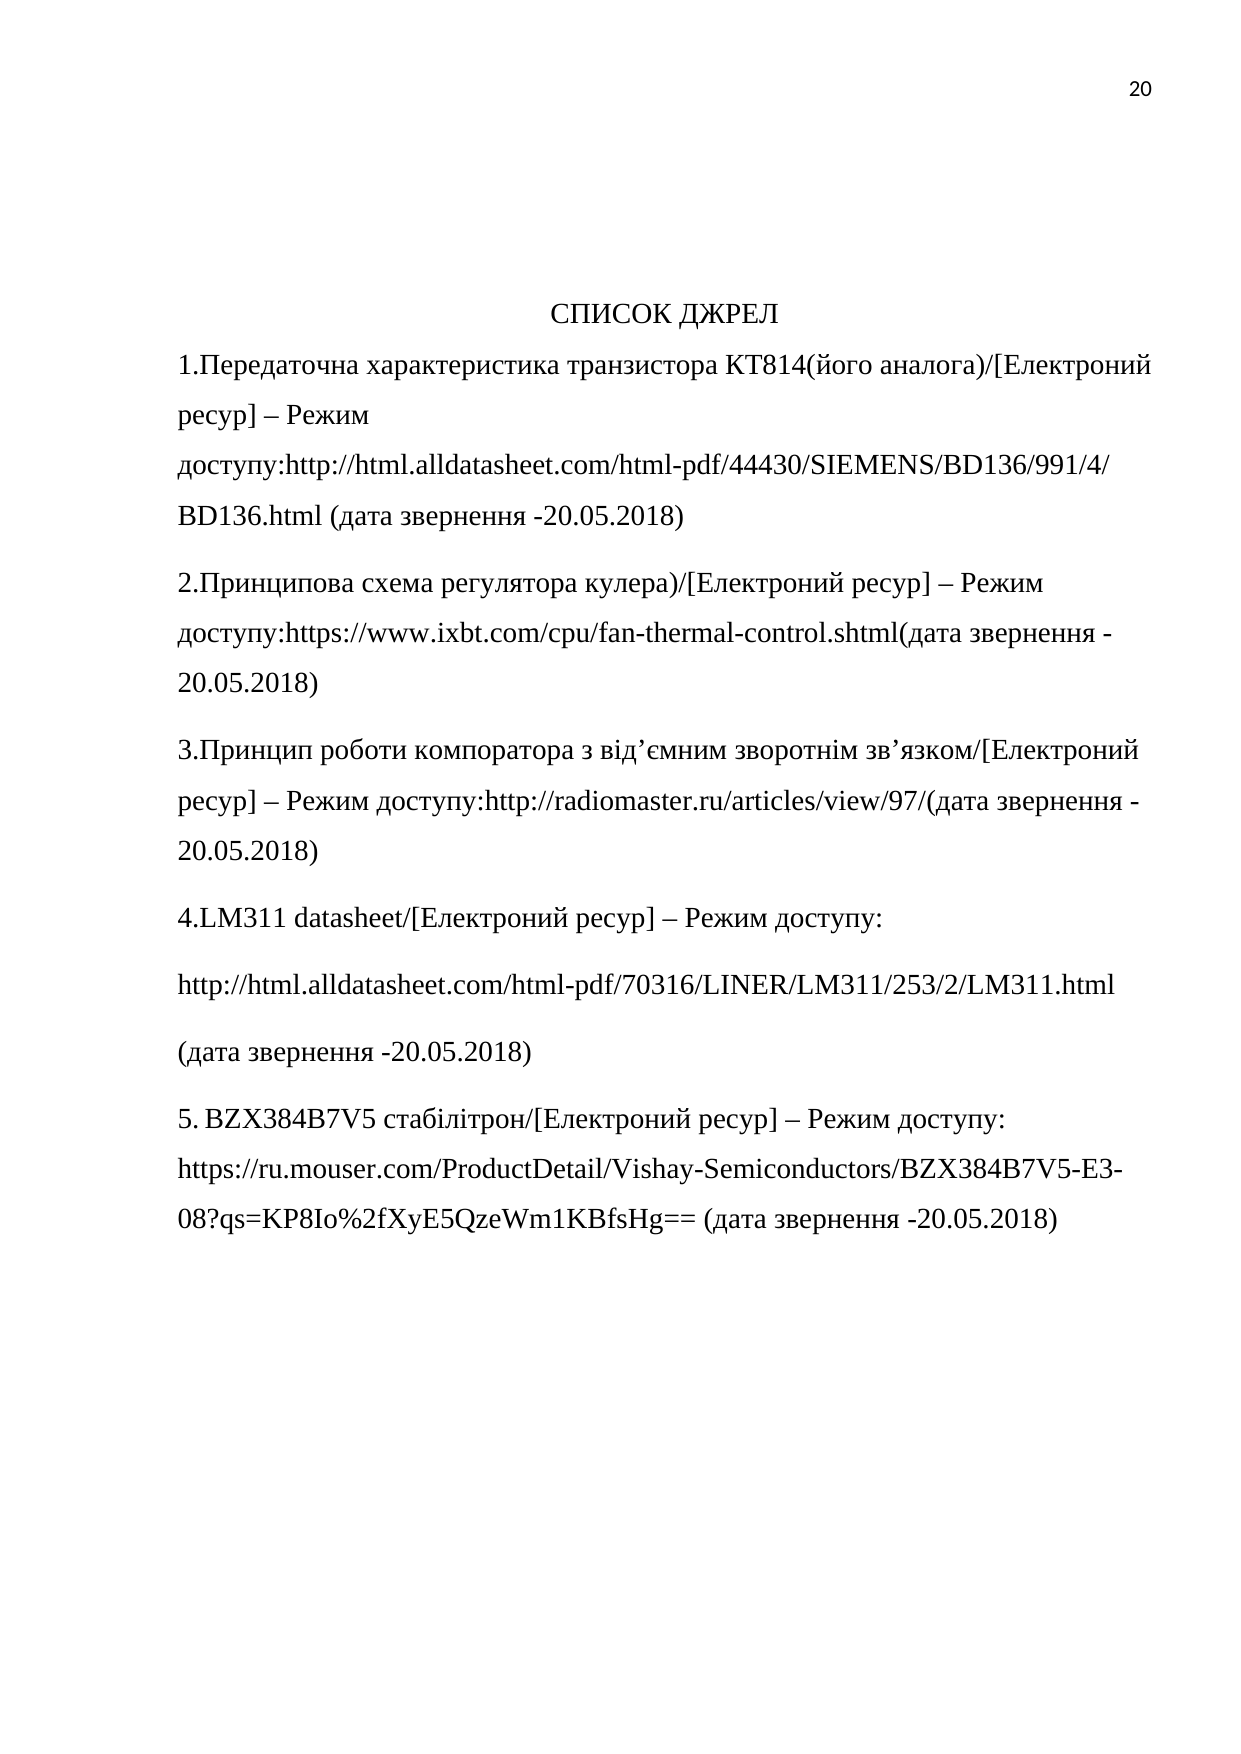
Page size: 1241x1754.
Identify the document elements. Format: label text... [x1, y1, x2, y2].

subtitle СПИСОК ДЖРЕЛ [177, 297, 1152, 330]
text (дата звернення -20.05.2018) [177, 1034, 1152, 1067]
text 2.Принципова схема регулятора кулера)/[Електроний ресур] – Режим доступу:https://www.ixbt.com/cpu/fan-thermal-control.shtml(дата звернення -20.05.2018) [177, 565, 1152, 699]
text 1.Передаточна характеристика транзистора КТ814(його аналога)/[Електроний ресур] – Режим доступу:http://html.alldatasheet.com/html-pdf/44430/SIEMENS/BD136/991/4/BD136.html (дата звернення -20.05.2018) [177, 347, 1152, 531]
text http://html.alldatasheet.com/html-pdf/70316/LINER/LM311/253/2/LM311.html [177, 967, 1152, 1001]
text 4.LM311 datasheet/[Електроний ресур] – Режим доступу: [177, 900, 1152, 933]
text 3.Принцип роботи компоратора з від’ємним зворотнім зв’язком/[Електроний ресур] – Режим доступу:http://radiomaster.ru/articles/view/97/(дата звернення -20.05.2018) [177, 732, 1152, 867]
text 5. BZX384B7V5 стабілітрон/[Електроний ресур] – Режим доступу: https://ru.mouser.com/ProductDetail/Vishay-Semiconductors/BZX384B7V5-E3-08?qs=KP8Io%2fXyE5QzeWm1KBfsHg== (дата звернення -20.05.2018) [177, 1101, 1152, 1235]
